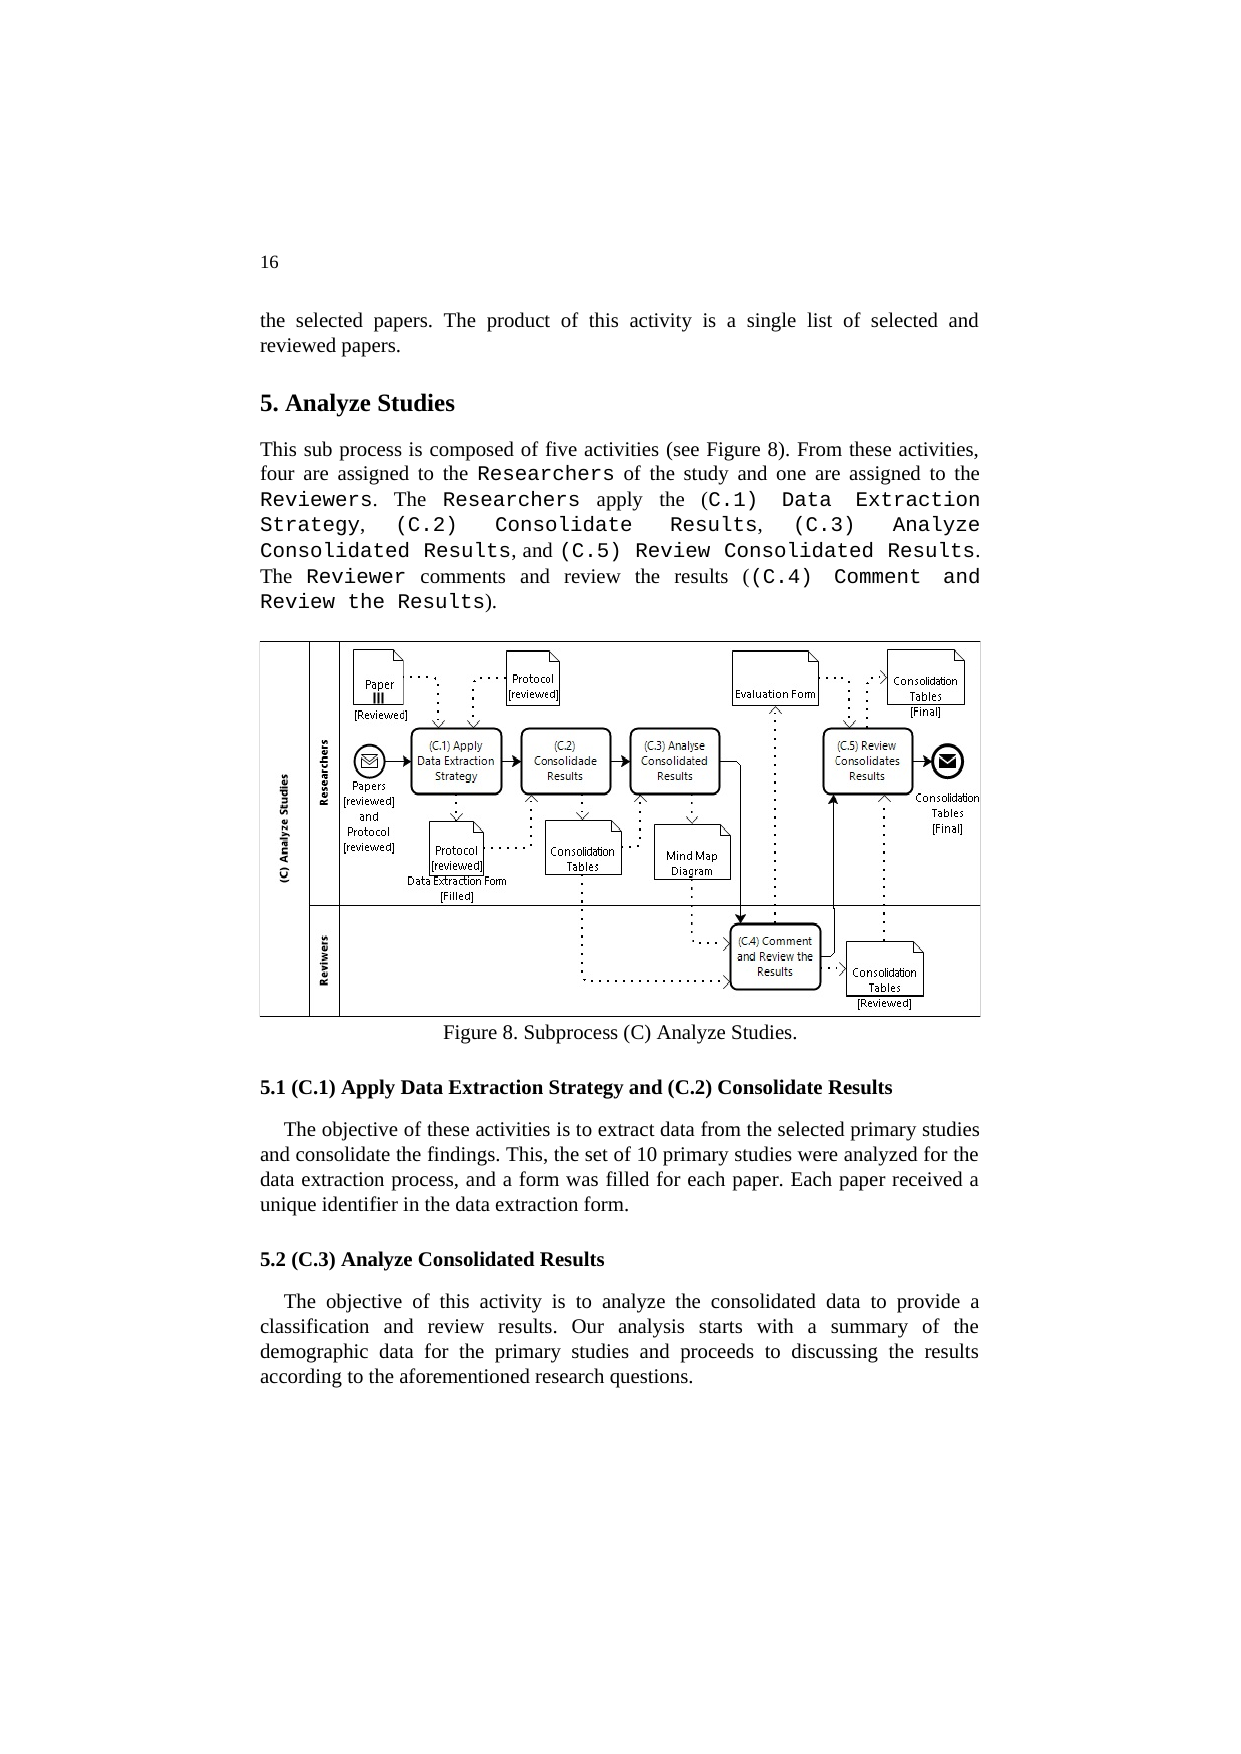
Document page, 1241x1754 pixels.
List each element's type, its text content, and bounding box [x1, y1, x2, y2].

subtitle 5.2 (C.3) Analyze Consolidated Results [260, 1247, 980, 1271]
text Figure 8. Subprocess (C) Analyze Studies. [260, 1020, 980, 1044]
subtitle 5.1 (C.1) Apply Data Extraction Strategy and (C.2) Consolidate Results [260, 1075, 980, 1099]
text The objective of this activity is to analyze the consolidated data to provide a classification and review results. Our analysis starts with a summary of the demographic data for the primary studies and proceeds to discussing the results according to the aforementioned research questions. [260, 1288, 980, 1388]
picture [259, 640, 981, 1020]
subtitle 5. Analyze Studies [260, 388, 980, 417]
text This sub process is composed of five activities (see Figure 8). From these activities, four are assigned to the Researchers of the study and one are assigned to the Reviewers. The Researchers apply the (C.1) Data Extraction Strategy, (C.2) Consolidate Results, (C.3) Analyze Consolidated Results, and (C.5) Review Consolidated Results. The Reviewer comments and review the results ((C.4) Comment and Review the Results). [260, 436, 980, 615]
text The objective of these activities is to extract data from the selected primary studies and consolidate the findings. This, the set of 10 primary studies were analyzed for the data extraction process, and a form was filled for each paper. Each paper received a unique identifier in the data extraction form. [260, 1116, 980, 1216]
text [260, 307, 980, 357]
